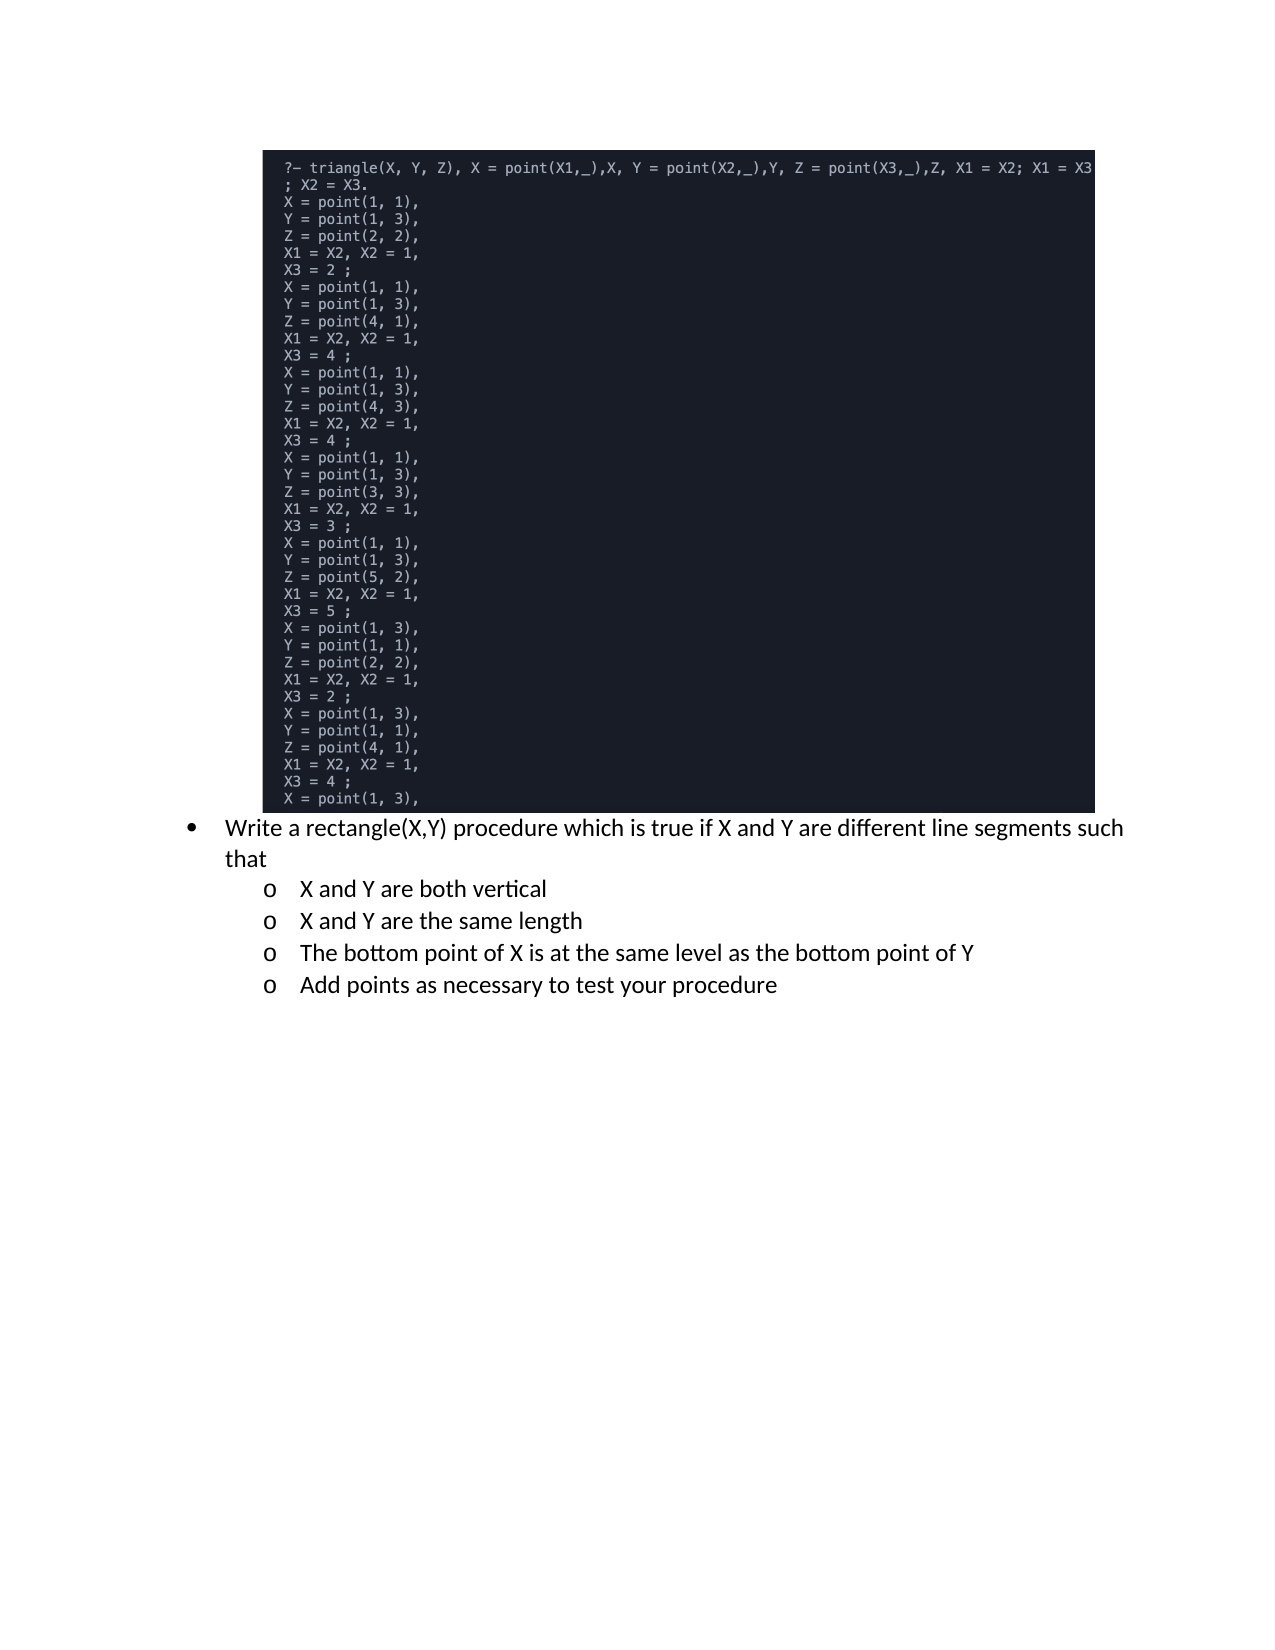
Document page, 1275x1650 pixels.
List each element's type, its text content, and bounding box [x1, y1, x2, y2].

list The bottom point of X is at the same level as the bottom point of Y [262, 937, 1125, 969]
list Write a rectangle(X,Y) procedure which is true if X and Y are different line segments such that [187, 812, 1125, 873]
list X and Y are both vertical [262, 873, 1125, 905]
picture [262, 150, 1095, 813]
list X and Y are the same length [262, 905, 1125, 937]
list Add points as necessary to test your procedure [262, 969, 1125, 1001]
